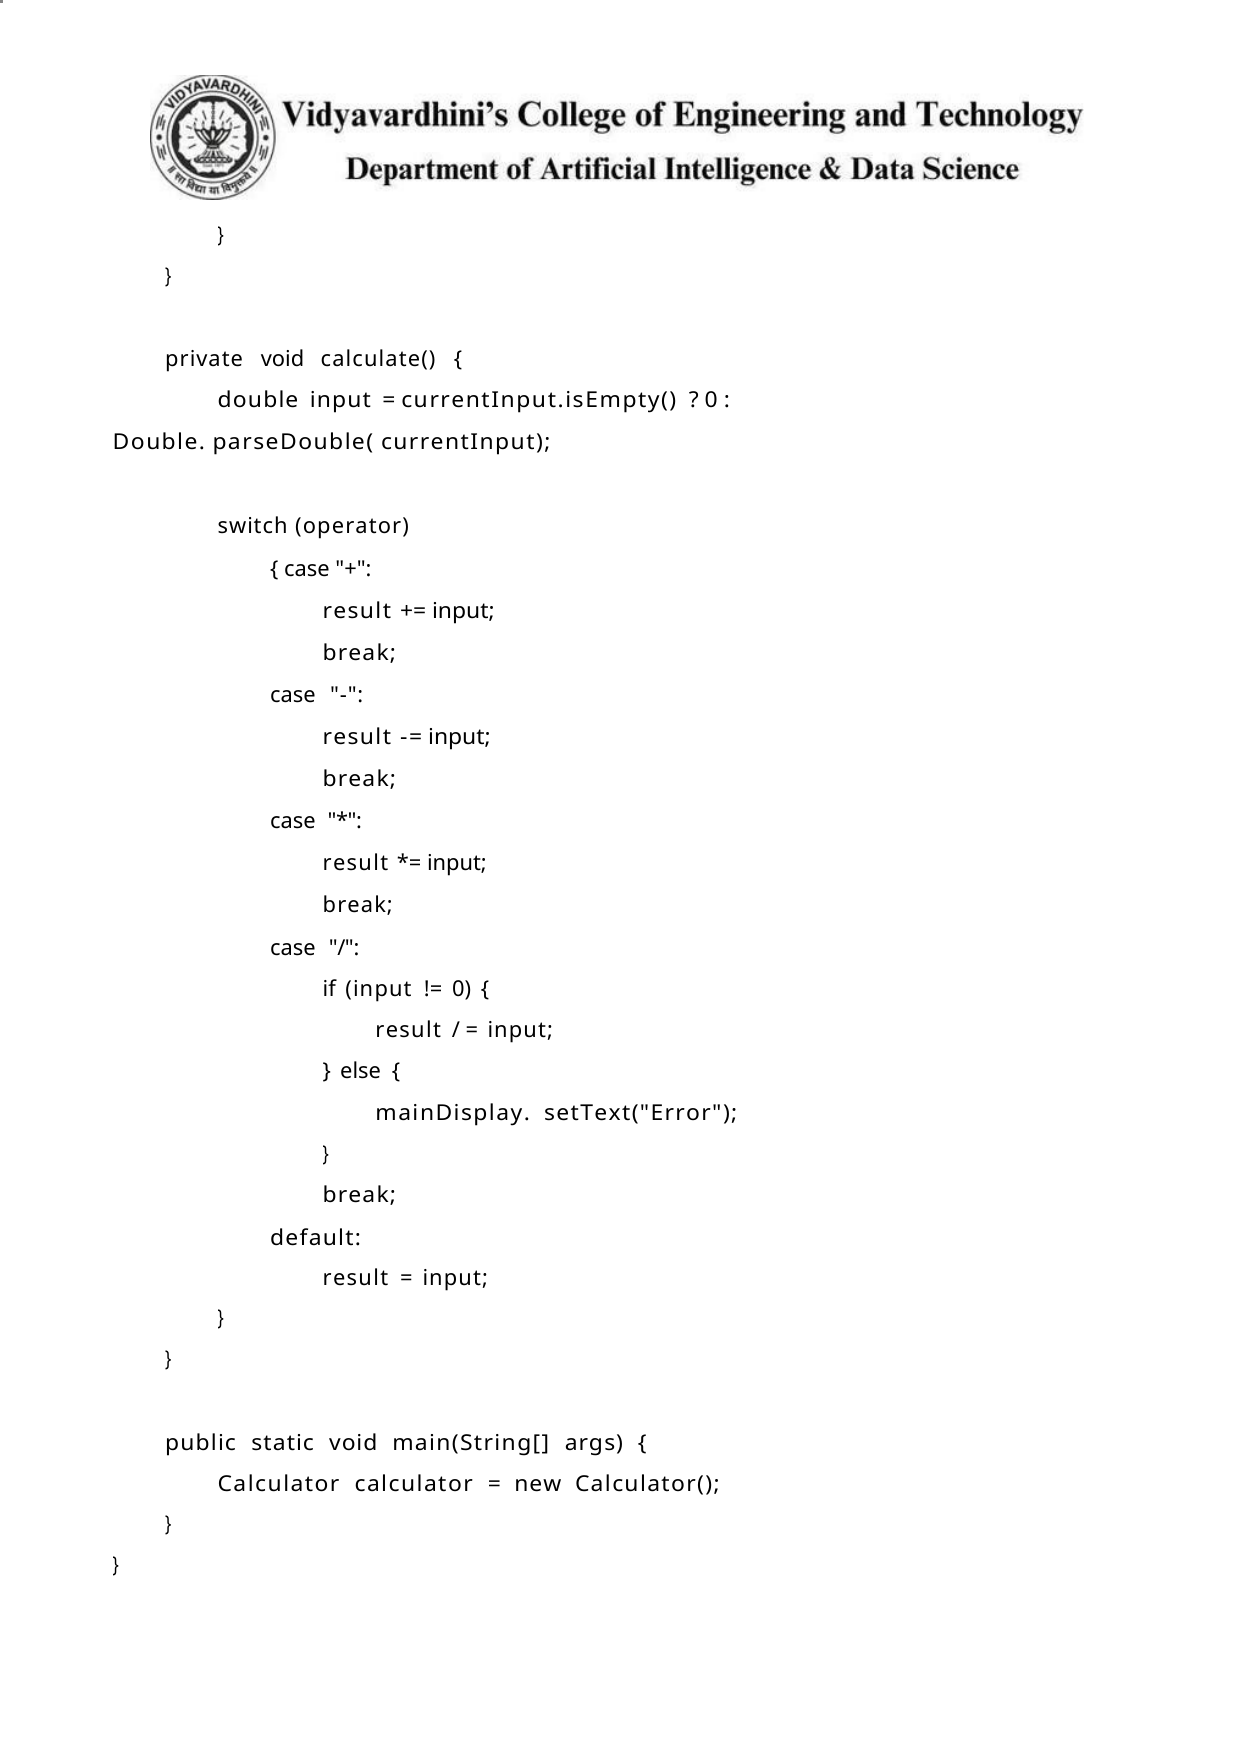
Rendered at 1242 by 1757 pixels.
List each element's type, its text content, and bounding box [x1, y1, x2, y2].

text case "*": [270, 805, 1196, 835]
text mainDisplay. setText("Error"); [375, 1096, 1196, 1126]
text } [322, 1138, 1196, 1167]
text case "/": [270, 931, 1196, 961]
text double input = currentInput.isEmpty() ? 0 : Double. parseDouble( currentInput); [112, 384, 780, 455]
text break; default: [270, 1179, 415, 1252]
text } [165, 1508, 1196, 1538]
text public static void main(String[] args) { [165, 1426, 1196, 1456]
text if (input != 0) { [322, 973, 1196, 1002]
text } [165, 260, 1196, 290]
text Calculator calculator = new Calculator(); [217, 1468, 1196, 1497]
text } [217, 219, 1196, 249]
text result *= input; break; [322, 847, 550, 918]
text private void calculate() { [165, 342, 1196, 372]
text } [217, 1301, 1196, 1331]
text } else { [322, 1055, 1196, 1085]
text } [165, 1343, 1196, 1372]
text result / = input; [375, 1014, 1196, 1043]
text result += input; break; [322, 595, 550, 667]
picture [150, 75, 1084, 200]
text } [112, 1549, 1196, 1579]
text case "-": [270, 679, 1196, 709]
text result = input; [322, 1265, 1196, 1290]
text switch (operator) { case "+": [217, 510, 461, 583]
text result -= input; break; [322, 721, 550, 793]
